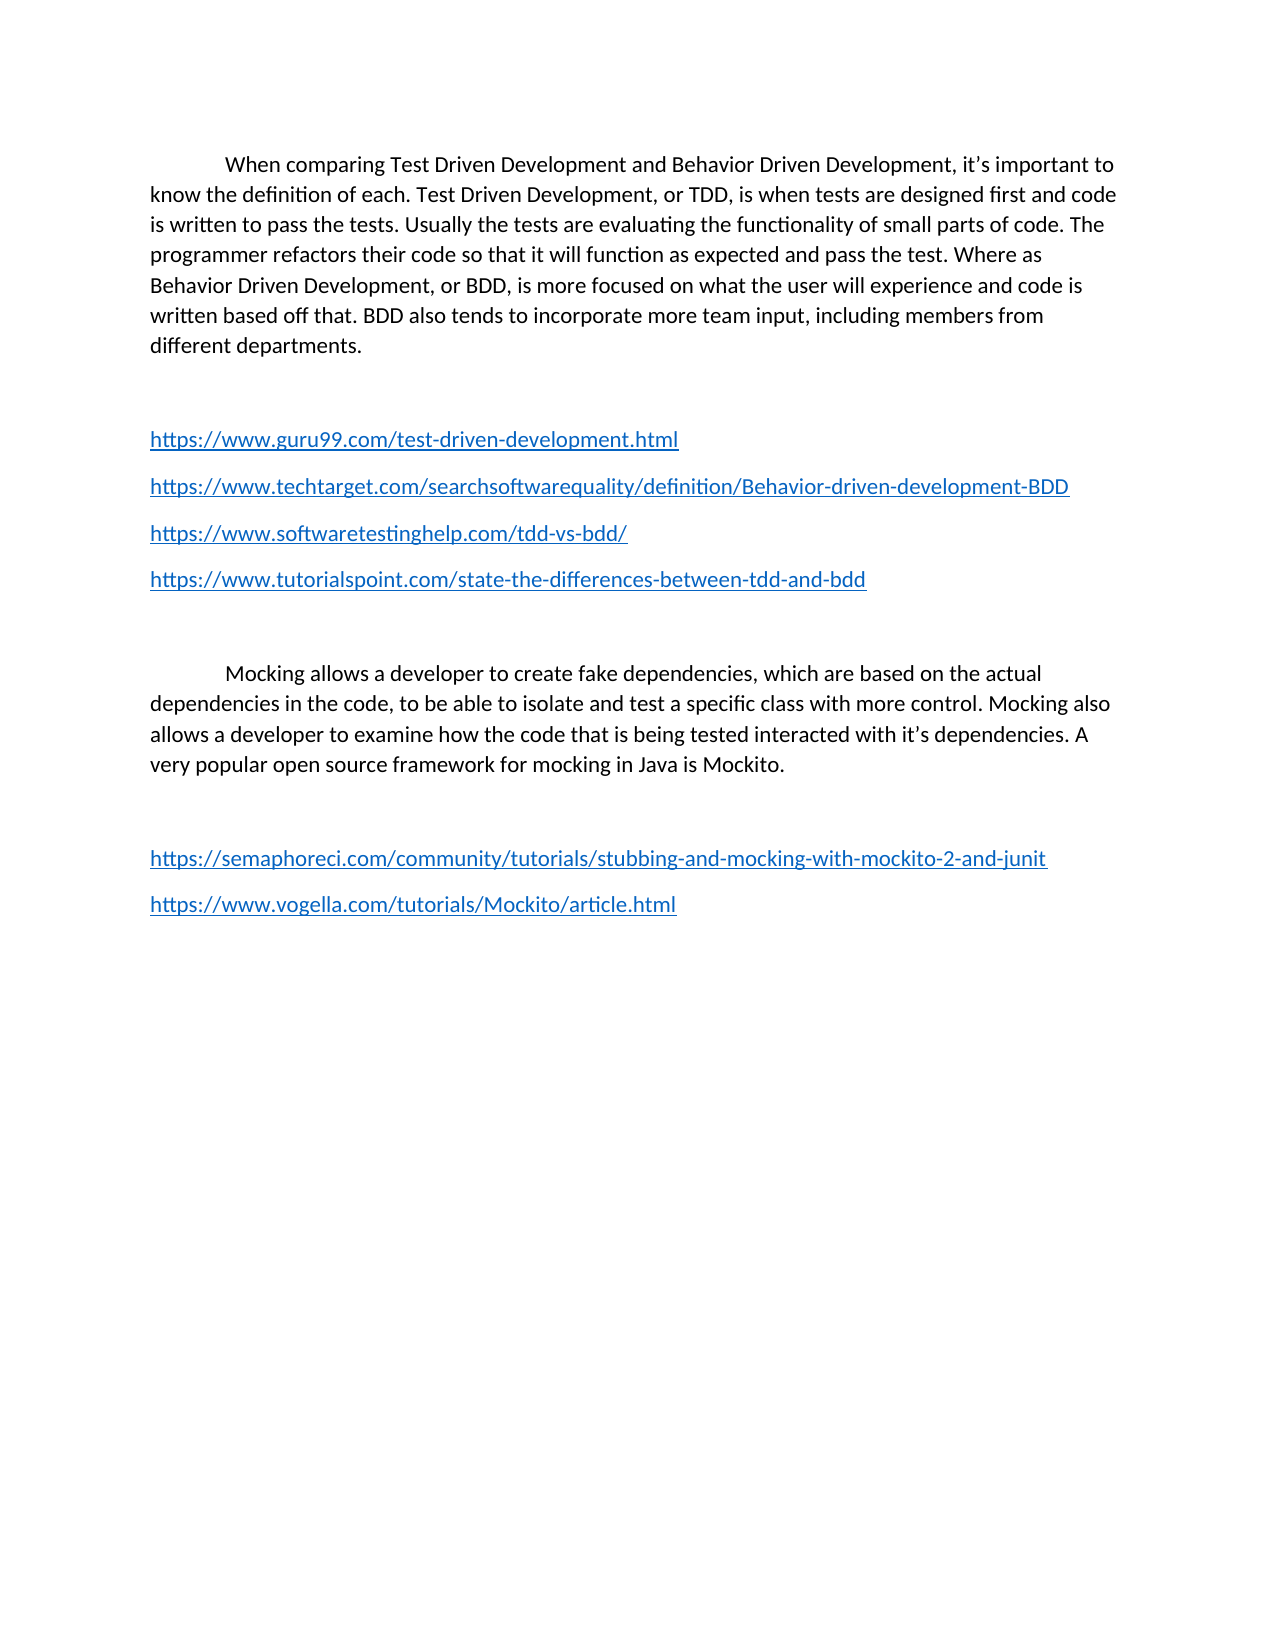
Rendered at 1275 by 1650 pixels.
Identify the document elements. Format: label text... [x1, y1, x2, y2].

text https://www.softwaretestinghelp.com/tdd-vs-bdd/ [150, 519, 1125, 547]
text https://www.guru99.com/test-driven-development.html [150, 425, 1125, 453]
text https://www.vogella.com/tutorials/Mockito/article.html [150, 891, 1125, 919]
text https://www.techtarget.com/searchsoftwarequality/definition/Behavior-driven-development-BDD [150, 472, 1125, 500]
text https://www.tutorialspoint.com/state-the-differences-between-tdd-and-bdd [150, 566, 1125, 594]
text Mocking allows a developer to create fake dependencies, which are based on the actual dependencies in the code, to be able to isolate and test a specific class with more control. Mocking also allows a developer to examine how the code that is being tested interacted with it’s dependencies. A very popular open source framework for mocking in Java is Mockito. [150, 659, 1125, 778]
text When comparing Test Driven Development and Behavior Driven Development, it’s important to know the definition of each. Test Driven Development, or TDD, is when tests are designed first and code is written to pass the tests. Usually the tests are evaluating the functionality of small parts of code. The programmer refactors their code so that it will function as expected and pass the test. Where as Behavior Driven Development, or BDD, is more focused on what the user will experience and code is written based off that. BDD also tends to incorporate more team input, including members from different departments. [150, 150, 1125, 359]
text https://semaphoreci.com/community/tutorials/stubbing-and-mocking-with-mockito-2-and-junit [150, 844, 1125, 872]
